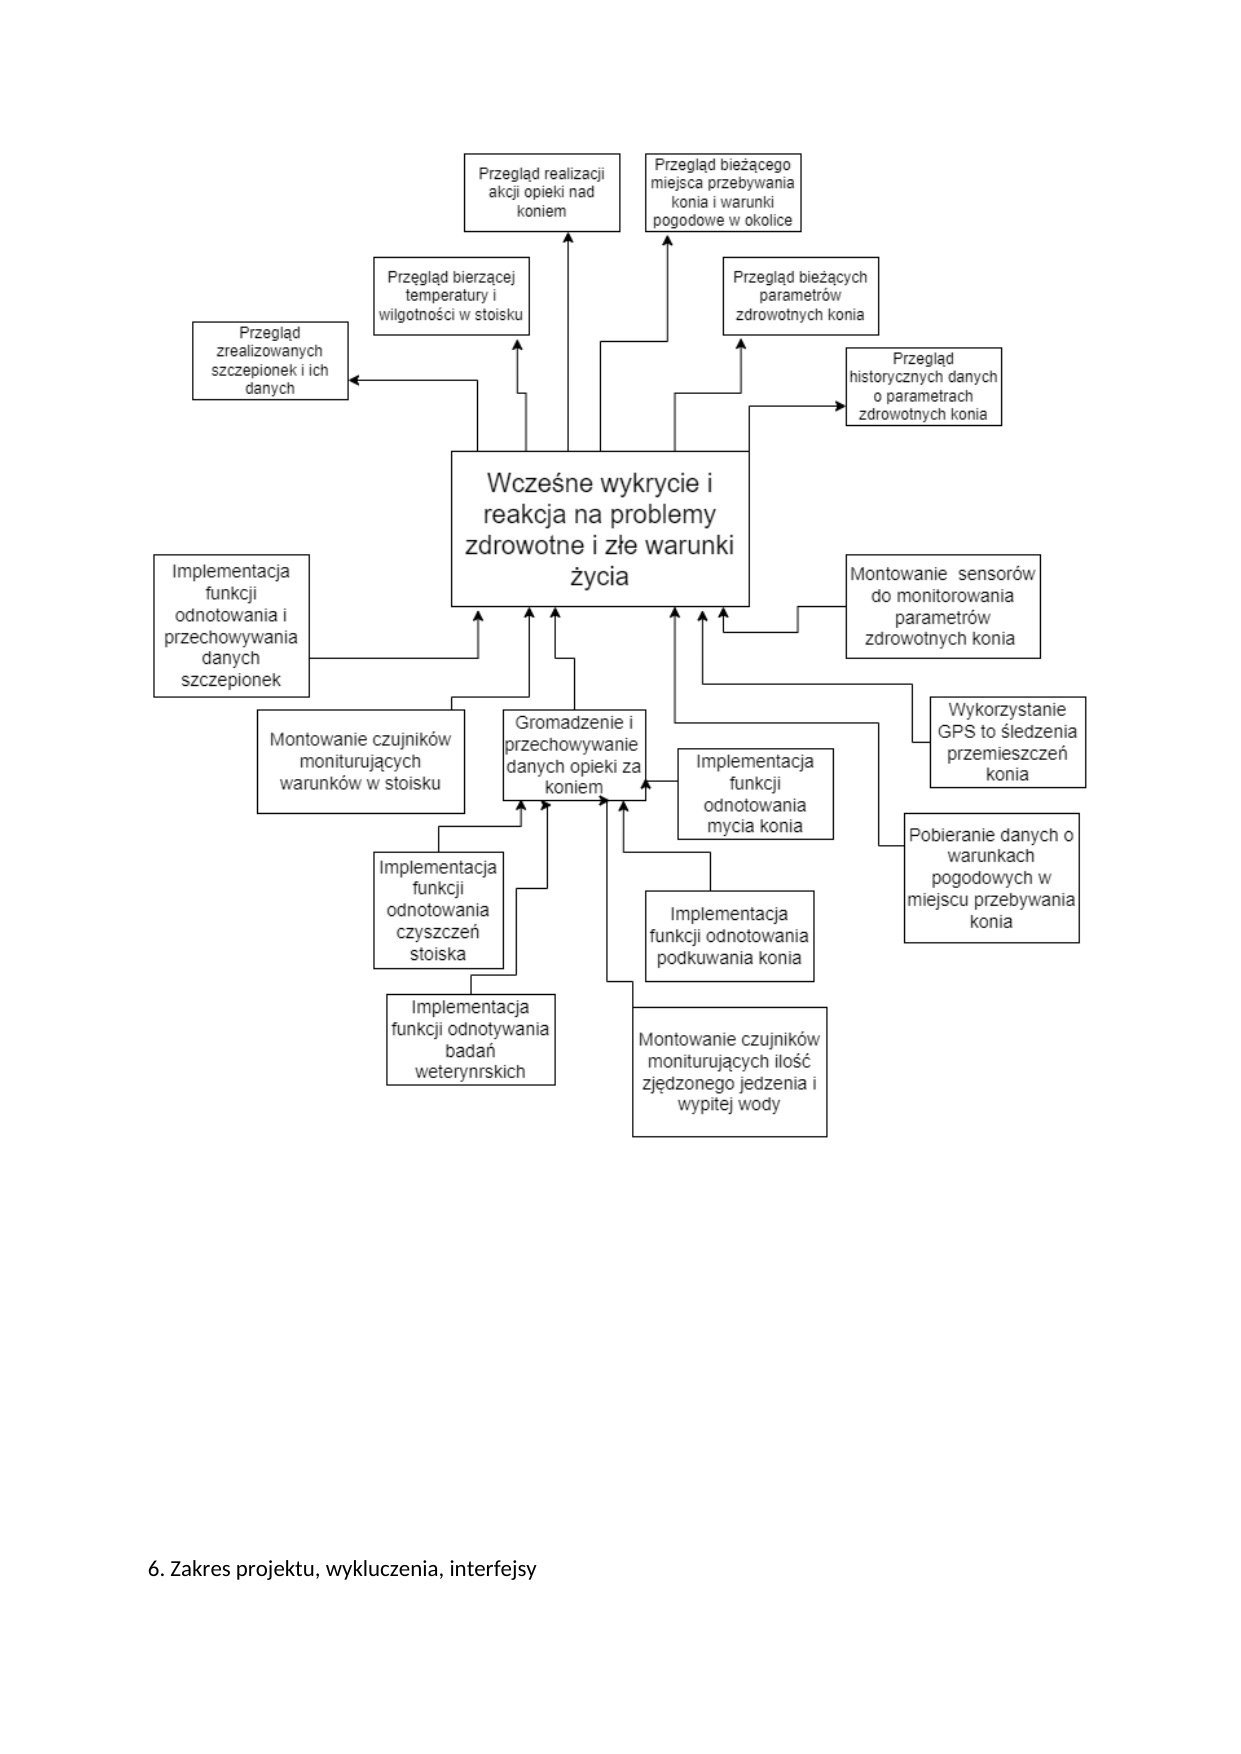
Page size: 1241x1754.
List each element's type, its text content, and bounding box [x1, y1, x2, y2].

text 6. Zakres projektu, wykluczenia, interfejsy [148, 1554, 1093, 1582]
picture [147, 147, 1093, 1144]
